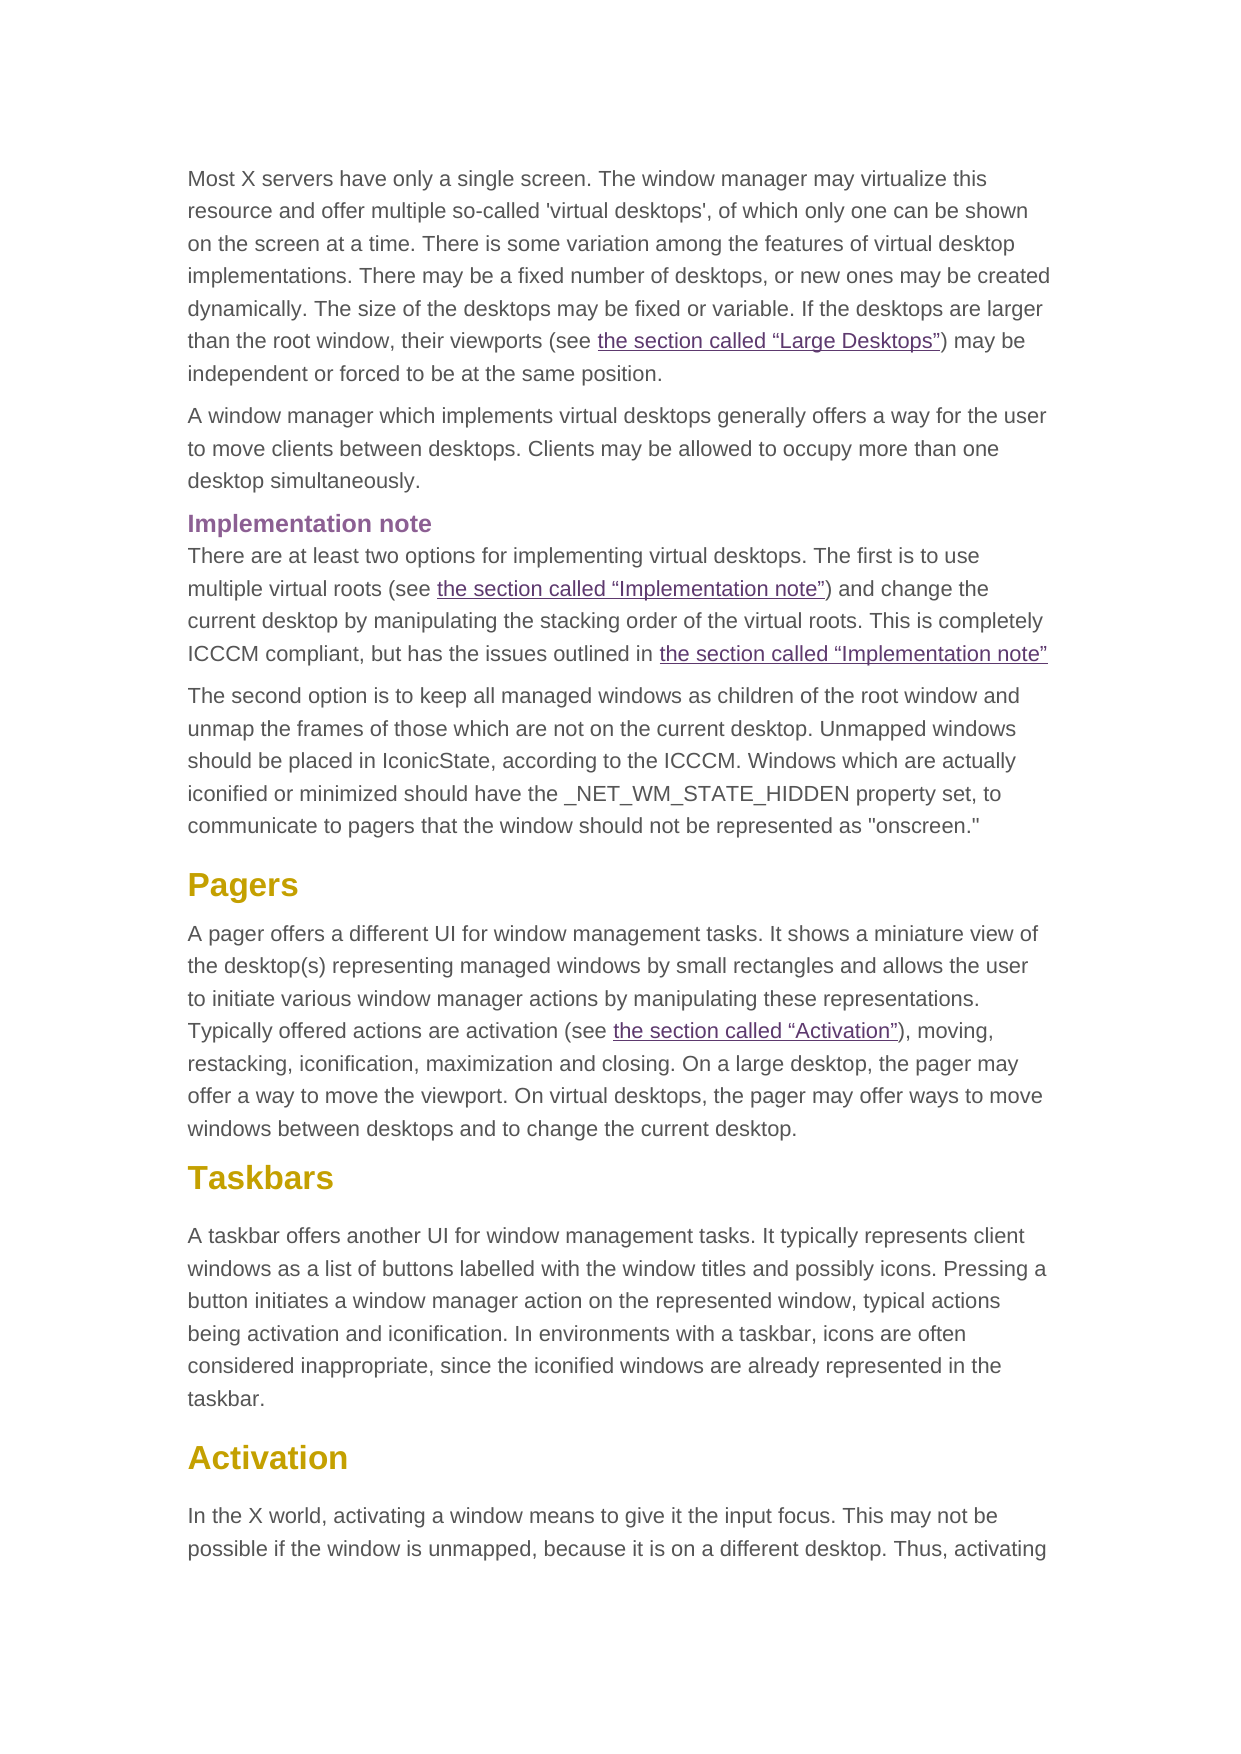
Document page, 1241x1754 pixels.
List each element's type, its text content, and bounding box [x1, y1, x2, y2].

text A taskbar offers another UI for window management tasks. It typically represents client windows as a list of buttons labelled with the window titles and possibly icons. Pressing a button initiates a window manager action on the represented window, typical actions being activation and iconification. In environments with a taskbar, icons are often considered inappropriate, since the iconified windows are already represented in the taskbar. [187, 1219, 1053, 1414]
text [187, 1499, 1053, 1564]
text Taskbars [187, 1144, 1053, 1209]
text Implementation note [187, 507, 1053, 539]
text Pagers [187, 852, 1053, 917]
text Activation [187, 1424, 1053, 1489]
text A pager offers a different UI for window management tasks. It shows a miniature view of the desktop(s) representing managed windows by small rectangles and allows the user to initiate various window manager actions by manipulating these representations. Typically offered actions are activation (see the section called “Activation”), moving, restacking, iconification, maximization and closing. On a large desktop, the pager may offer a way to move the viewport. On virtual desktops, the pager may offer ways to move windows between desktops and to change the current desktop. [187, 917, 1053, 1144]
text The second option is to keep all managed windows as children of the root window and unmap the frames of those which are not on the current desktop. Unmapped windows should be placed in IconicState, according to the ICCCM. Windows which are actually iconified or minimized should have the _NET_WM_STATE_HIDDEN property set, to communicate to pagers that the window should not be represented as "onscreen." [187, 679, 1053, 842]
text A window manager which implements virtual desktops generally offers a way for the user to move clients between desktops. Clients may be allowed to occupy more than one desktop simultaneously. [187, 399, 1053, 497]
text There are at least two options for implementing virtual desktops. The first is to use multiple virtual roots (see the section called “Implementation note”) and change the current desktop by manipulating the stacking order of the virtual roots. This is completely ICCCM compliant, but has the issues outlined in the section called “Implementation note” [187, 539, 1053, 669]
text Most X servers have only a single screen. The window manager may virtualize this resource and offer multiple so-called 'virtual desktops', of which only one can be shown on the screen at a time. There is some variation among the features of virtual desktop implementations. There may be a fixed number of desktops, or new ones may be created dynamically. The size of the desktops may be fixed or variable. If the desktops are larger than the root window, their viewports (see the section called “Large Desktops”) may be independent or forced to be at the same position. [187, 162, 1053, 389]
